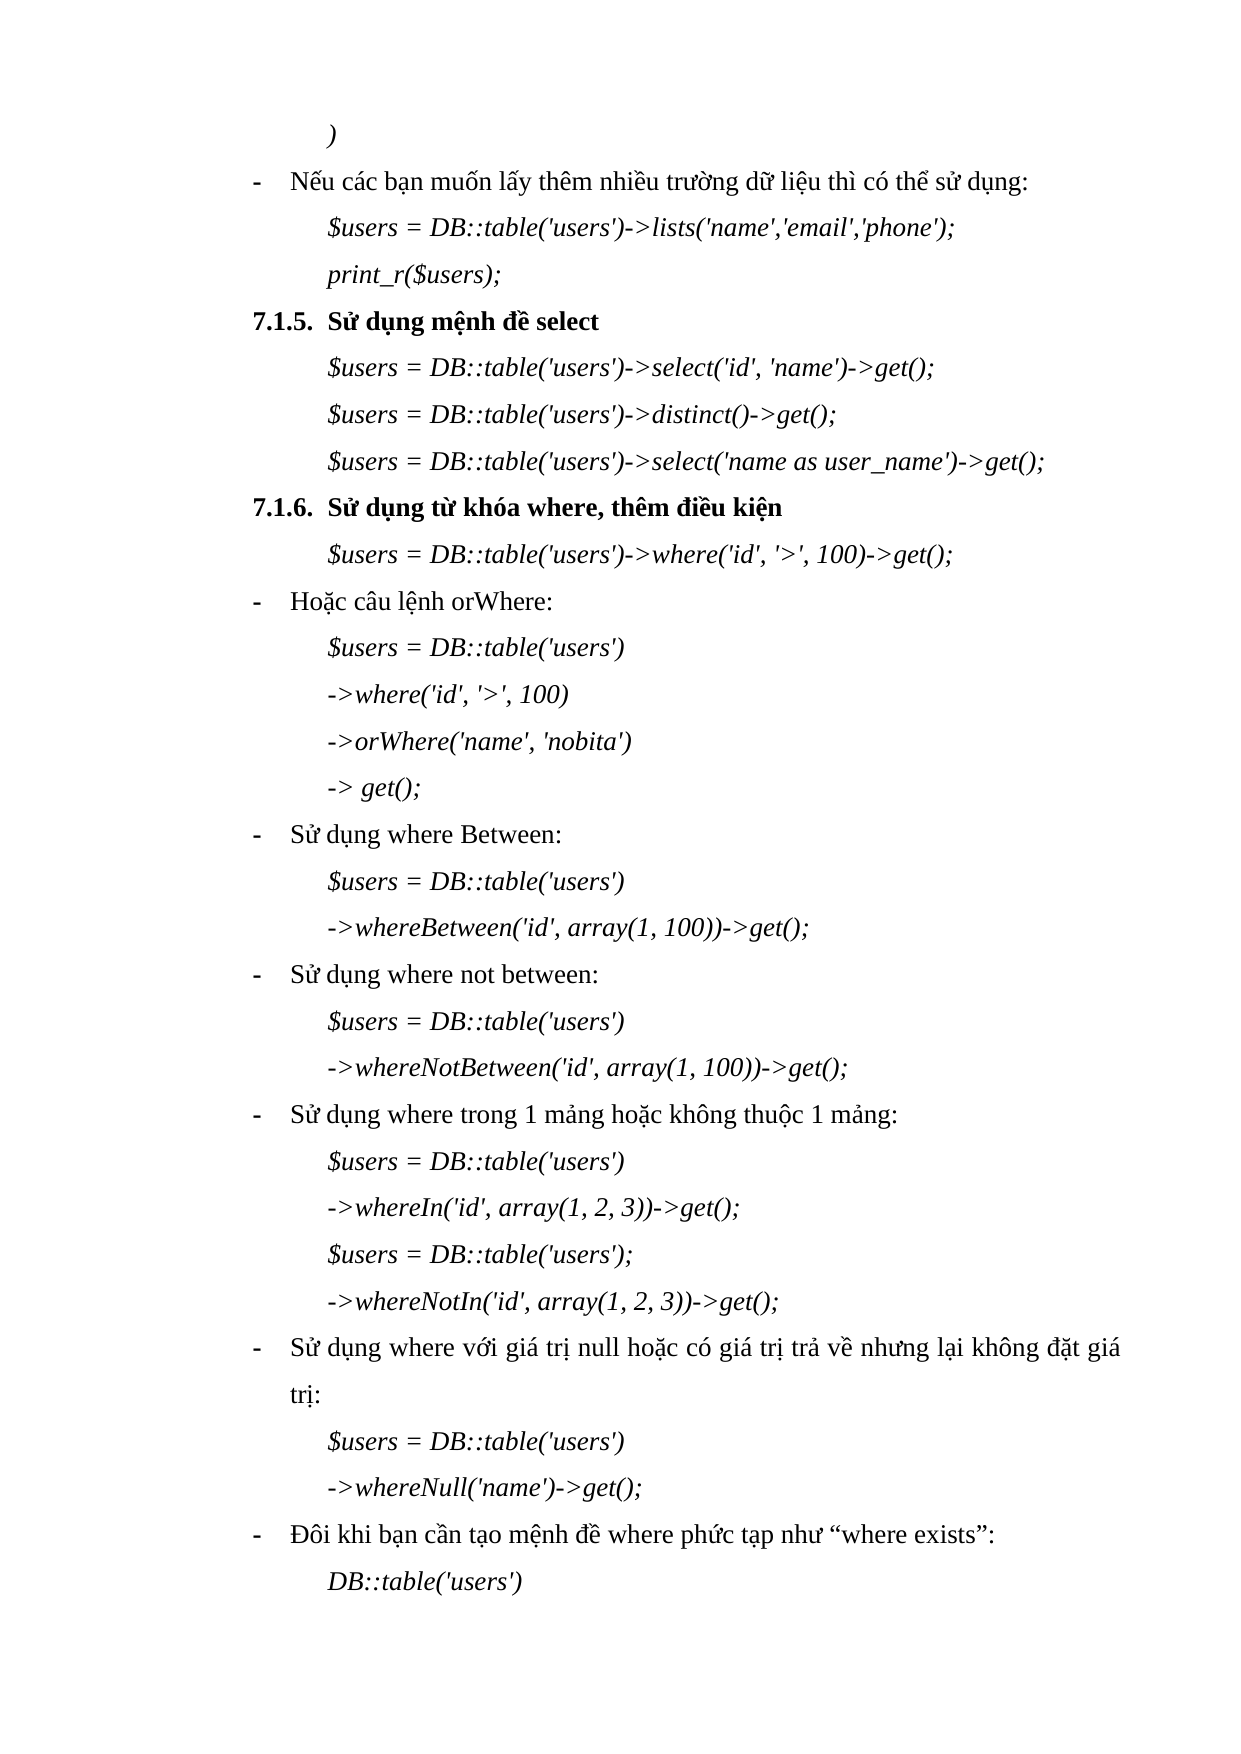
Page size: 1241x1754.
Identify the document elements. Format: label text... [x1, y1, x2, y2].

list Sử dụng where với giá trị null hoặc có giá trị trả về nhưng lại không đặt giá trị: [252, 1331, 1122, 1409]
list Hoặc câu lệnh orWhere: [252, 585, 1122, 616]
list $users = DB::table('users') [327, 1425, 1122, 1456]
list $users = DB::table('users') [327, 1005, 1122, 1036]
list DB::table('users') [327, 1565, 1122, 1596]
list $users = DB::table('users') [327, 1145, 1122, 1176]
list Nếu các bạn muốn lấy thêm nhiều trường dữ liệu thì có thể sử dụng: [252, 165, 1122, 196]
list ->orWhere('name', 'nobita') [327, 725, 1122, 756]
list Sử dụng where Between: [252, 818, 1122, 849]
list Đôi khi bạn cần tạo mệnh đề where phức tạp như “where exists”: [252, 1518, 1122, 1549]
list ->whereIn('id', array(1, 2, 3))->get(); [327, 1191, 1122, 1223]
list $users = DB::table('users'); [327, 1238, 1122, 1269]
list ->whereNotIn('id', array(1, 2, 3))->get(); [327, 1285, 1122, 1316]
list -> get(); [327, 771, 1122, 803]
list Sử dụng mệnh đề select [252, 305, 1122, 336]
list Sử dụng where not between: [252, 958, 1122, 989]
list ->whereNotBetween('id', array(1, 100))->get(); [327, 1051, 1122, 1083]
list $users = DB::table('users') [327, 631, 1122, 663]
list Sử dụng where trong 1 mảng hoặc không thuộc 1 mảng: [252, 1098, 1122, 1129]
list $users = DB::table('users')->lists('name','email','phone'); [327, 211, 1122, 243]
list ) [327, 118, 1122, 149]
list Sử dụng từ khóa where, thêm điều kiện [252, 491, 1122, 523]
list $users = DB::table('users')->distinct()->get(); [327, 398, 1122, 429]
list ->whereBetween('id', array(1, 100))->get(); [327, 911, 1122, 943]
list print_r($users); [327, 258, 1122, 289]
list ->whereNull('name')->get(); [327, 1471, 1122, 1503]
list $users = DB::table('users') [327, 865, 1122, 896]
list $users = DB::table('users')->select('name as user_name')->get(); [327, 445, 1122, 476]
list $users = DB::table('users')->select('id', 'name')->get(); [327, 351, 1122, 383]
list $users = DB::table('users')->where('id', '>', 100)->get(); [327, 538, 1122, 569]
list ->where('id', '>', 100) [327, 678, 1122, 709]
